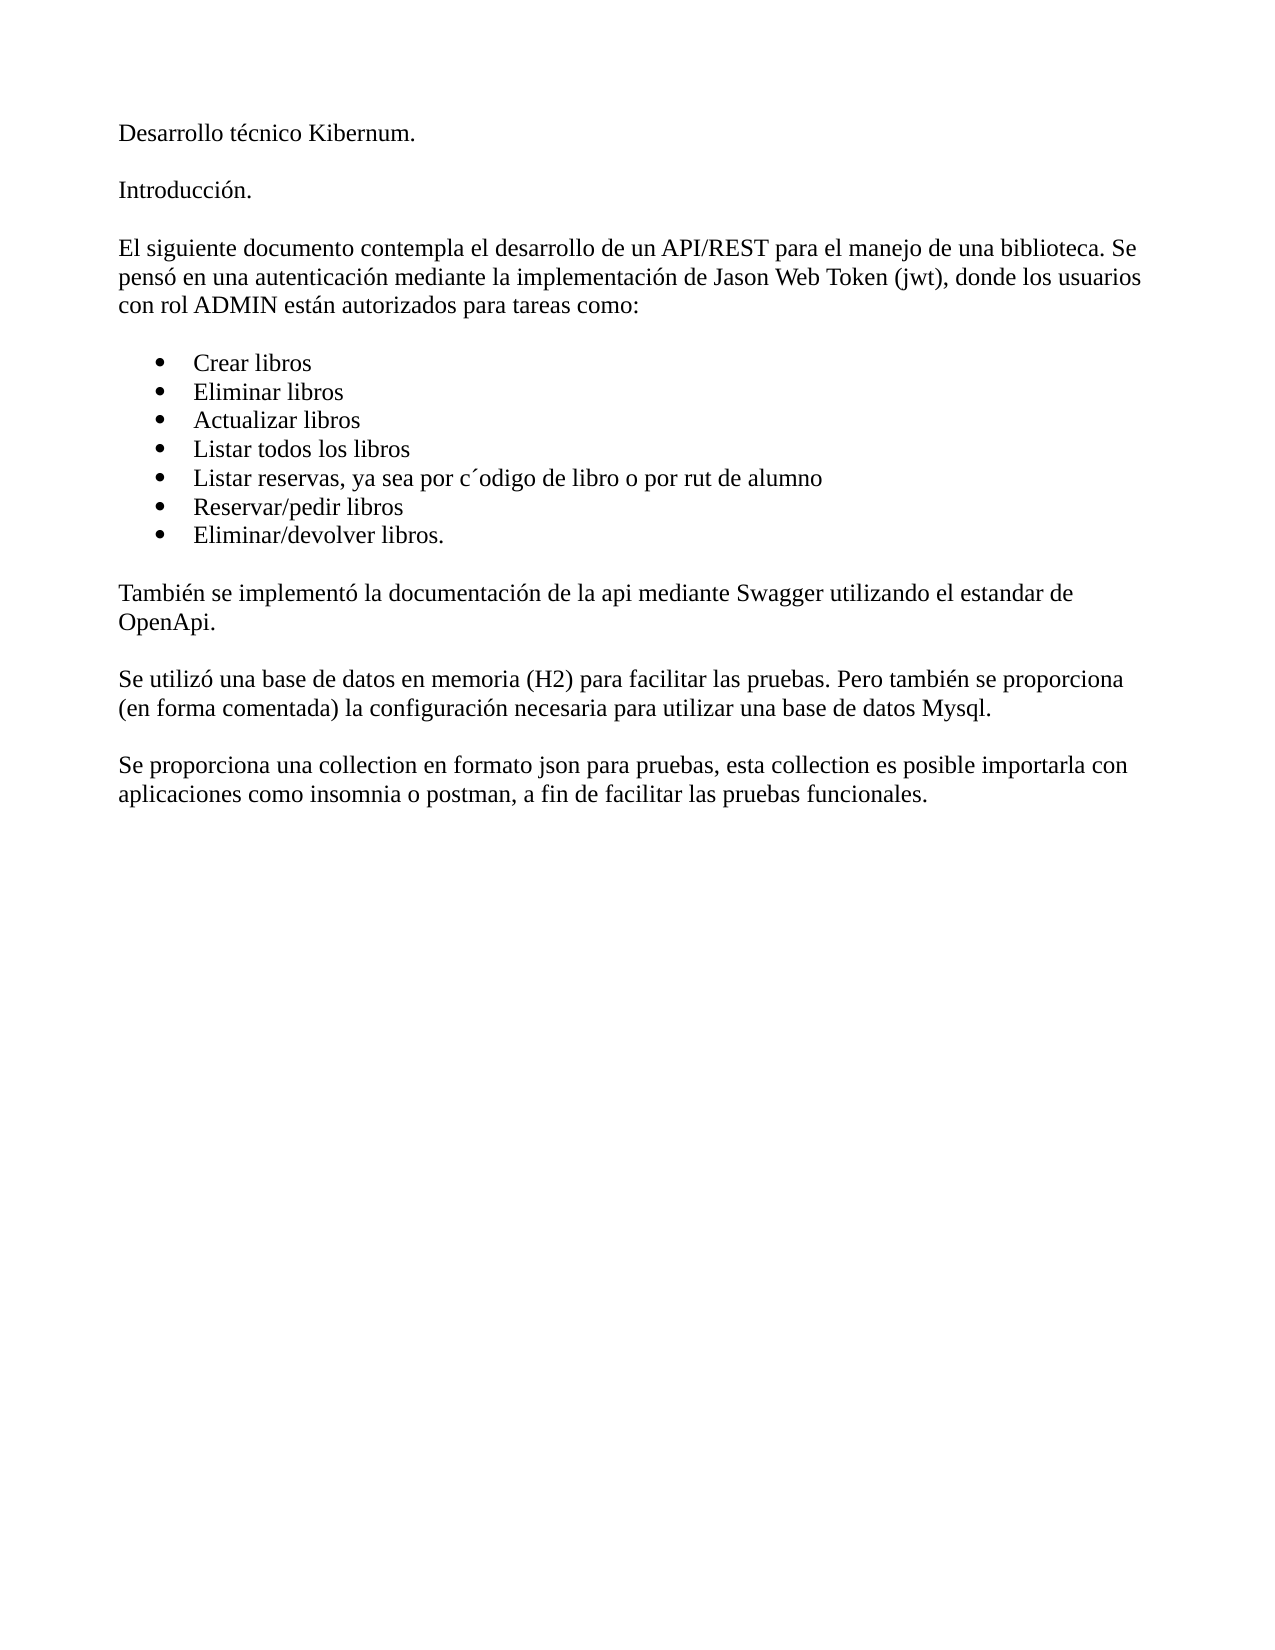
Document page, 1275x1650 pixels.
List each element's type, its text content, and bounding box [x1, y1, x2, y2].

list Reservar/pedir libros [156, 492, 1157, 521]
text Se proporciona una collection en formato json para pruebas, esta collection es posible importarla con aplicaciones como insomnia o postman, a fin de facilitar las pruebas funcionales. [118, 751, 1157, 808]
list Listar todos los libros [156, 434, 1157, 463]
text Desarrollo técnico Kibernum. [118, 118, 1157, 147]
text El siguiente documento contempla el desarrollo de un API/REST para el manejo de una biblioteca. Se pensó en una autenticación mediante la implementación de Jason Web Token (jwt), donde los usuarios con rol ADMIN están autorizados para tareas como: [118, 233, 1157, 319]
text Se utilizó una base de datos en memoria (H2) para facilitar las pruebas. Pero también se proporciona (en forma comentada) la configuración necesaria para utilizar una base de datos Mysql. [118, 664, 1157, 722]
list Crear libros [156, 348, 1157, 377]
list Actualizar libros [156, 406, 1157, 434]
text Introducción. [118, 176, 1157, 204]
list Eliminar libros [156, 377, 1157, 406]
list Listar reservas, ya sea por c´odigo de libro o por rut de alumno [156, 463, 1157, 492]
text También se implementó la documentación de la api mediante Swagger utilizando el estandar de OpenApi. [118, 578, 1157, 636]
list Eliminar/devolver libros. [156, 521, 1157, 549]
